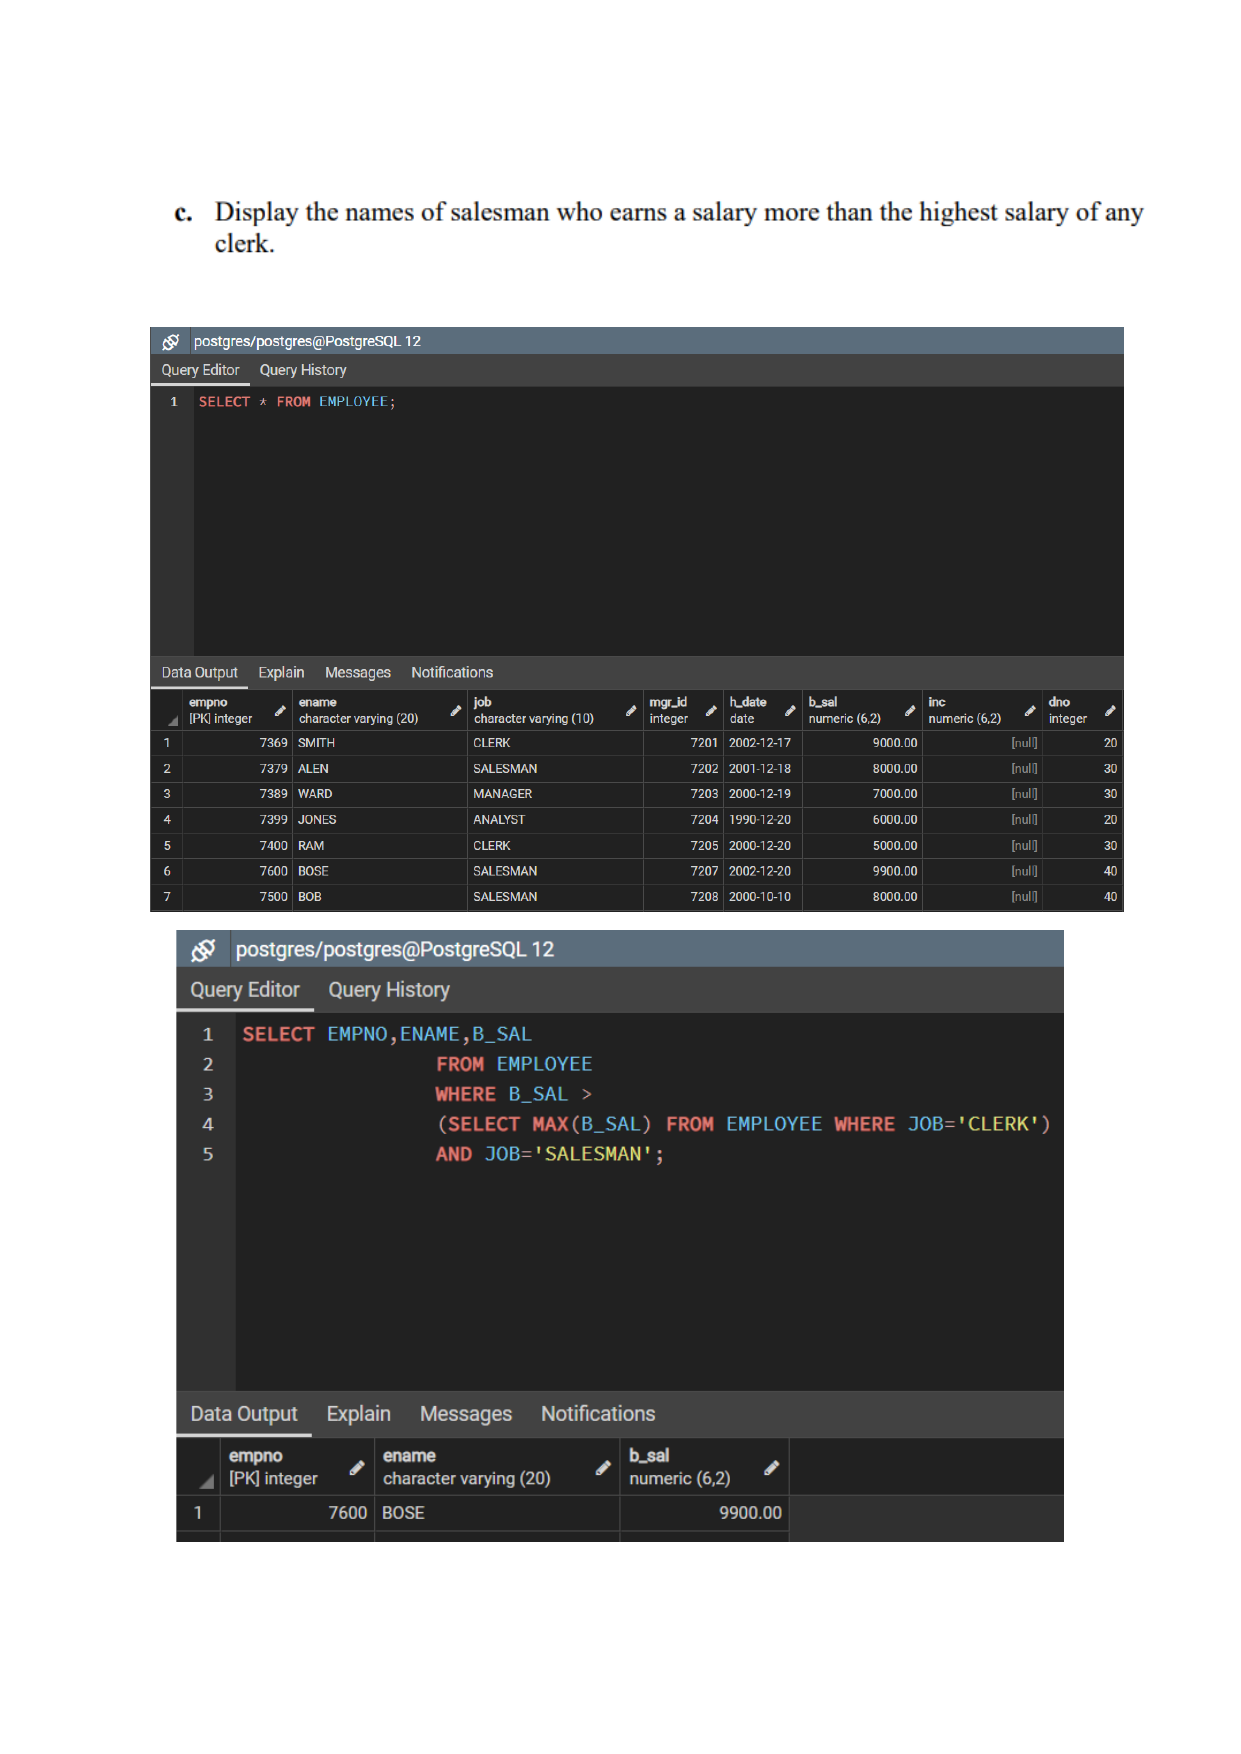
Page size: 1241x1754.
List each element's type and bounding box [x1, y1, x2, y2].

picture [150, 327, 1124, 912]
picture [150, 196, 1187, 262]
picture [176, 930, 1064, 1542]
